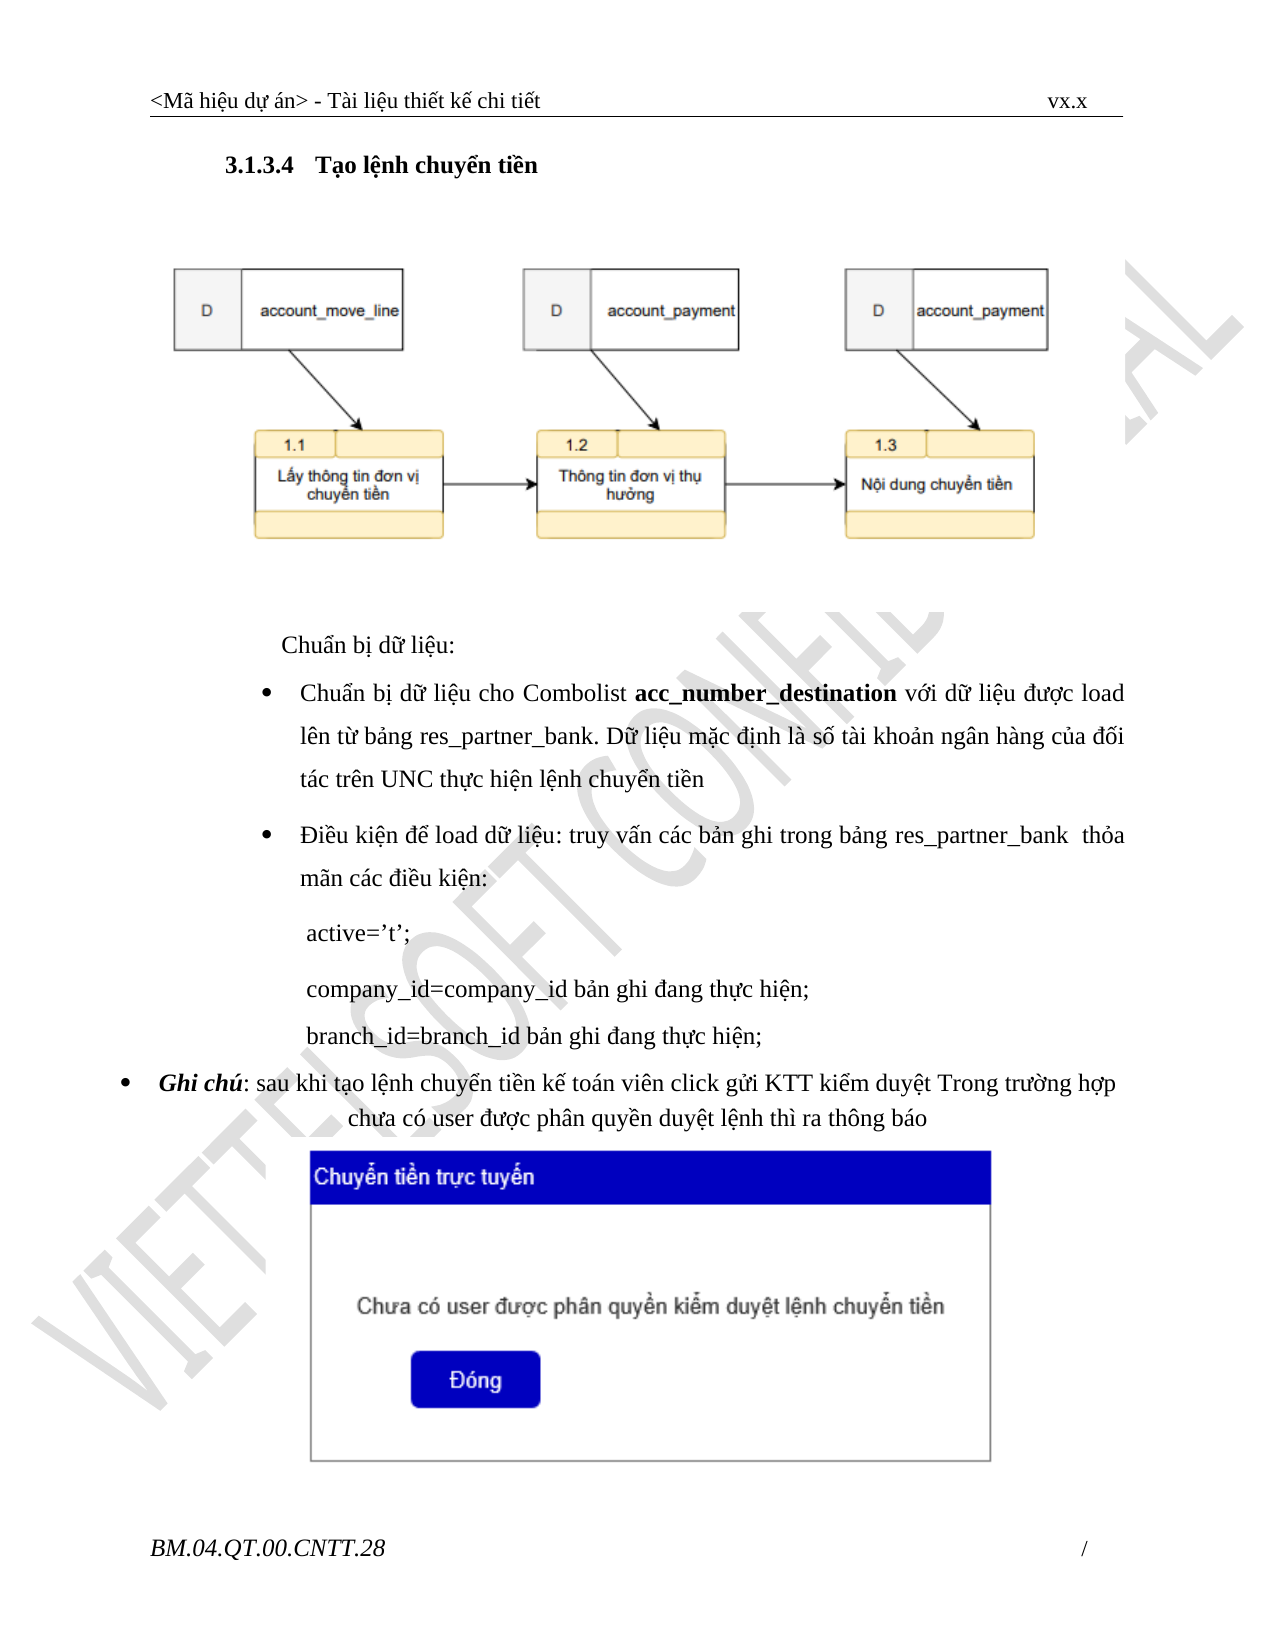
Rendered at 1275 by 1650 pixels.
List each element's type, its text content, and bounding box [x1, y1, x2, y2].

list Chuẩn bị dữ liệu cho Combolist acc_number_destination với dữ liệu được load lên từ bảng res_partner_bank. Dữ liệu mặc định là số tài khoản ngân hàng của đối tác trên UNC thực hiện lệnh chuyển tiền [262, 678, 1125, 793]
list Điều kiện để load dữ liệu: truy vấn các bản ghi trong bảng res_partner_bank thỏa mãn các điều kiện: [262, 820, 1125, 892]
list active=’t’; [225, 918, 1125, 947]
picture [265, 1137, 1010, 1479]
text branch_id=branch_id bản ghi đang thực hiện; [150, 1021, 1125, 1050]
subtitle Tạo lệnh chuyển tiền [225, 150, 1125, 179]
text company_id=company_id bản ghi đang thực hiện; [150, 974, 1125, 1003]
list Ghi chú: sau khi tạo lệnh chuyển tiền kế toán viên click gửi KTT kiểm duyệt Trong trường hợp chưa có user được phân quyền duyệt lệnh thì ra thông báo [112, 1068, 1125, 1131]
picture [150, 193, 1125, 612]
text Chuẩn bị dữ liệu: [150, 630, 1125, 659]
